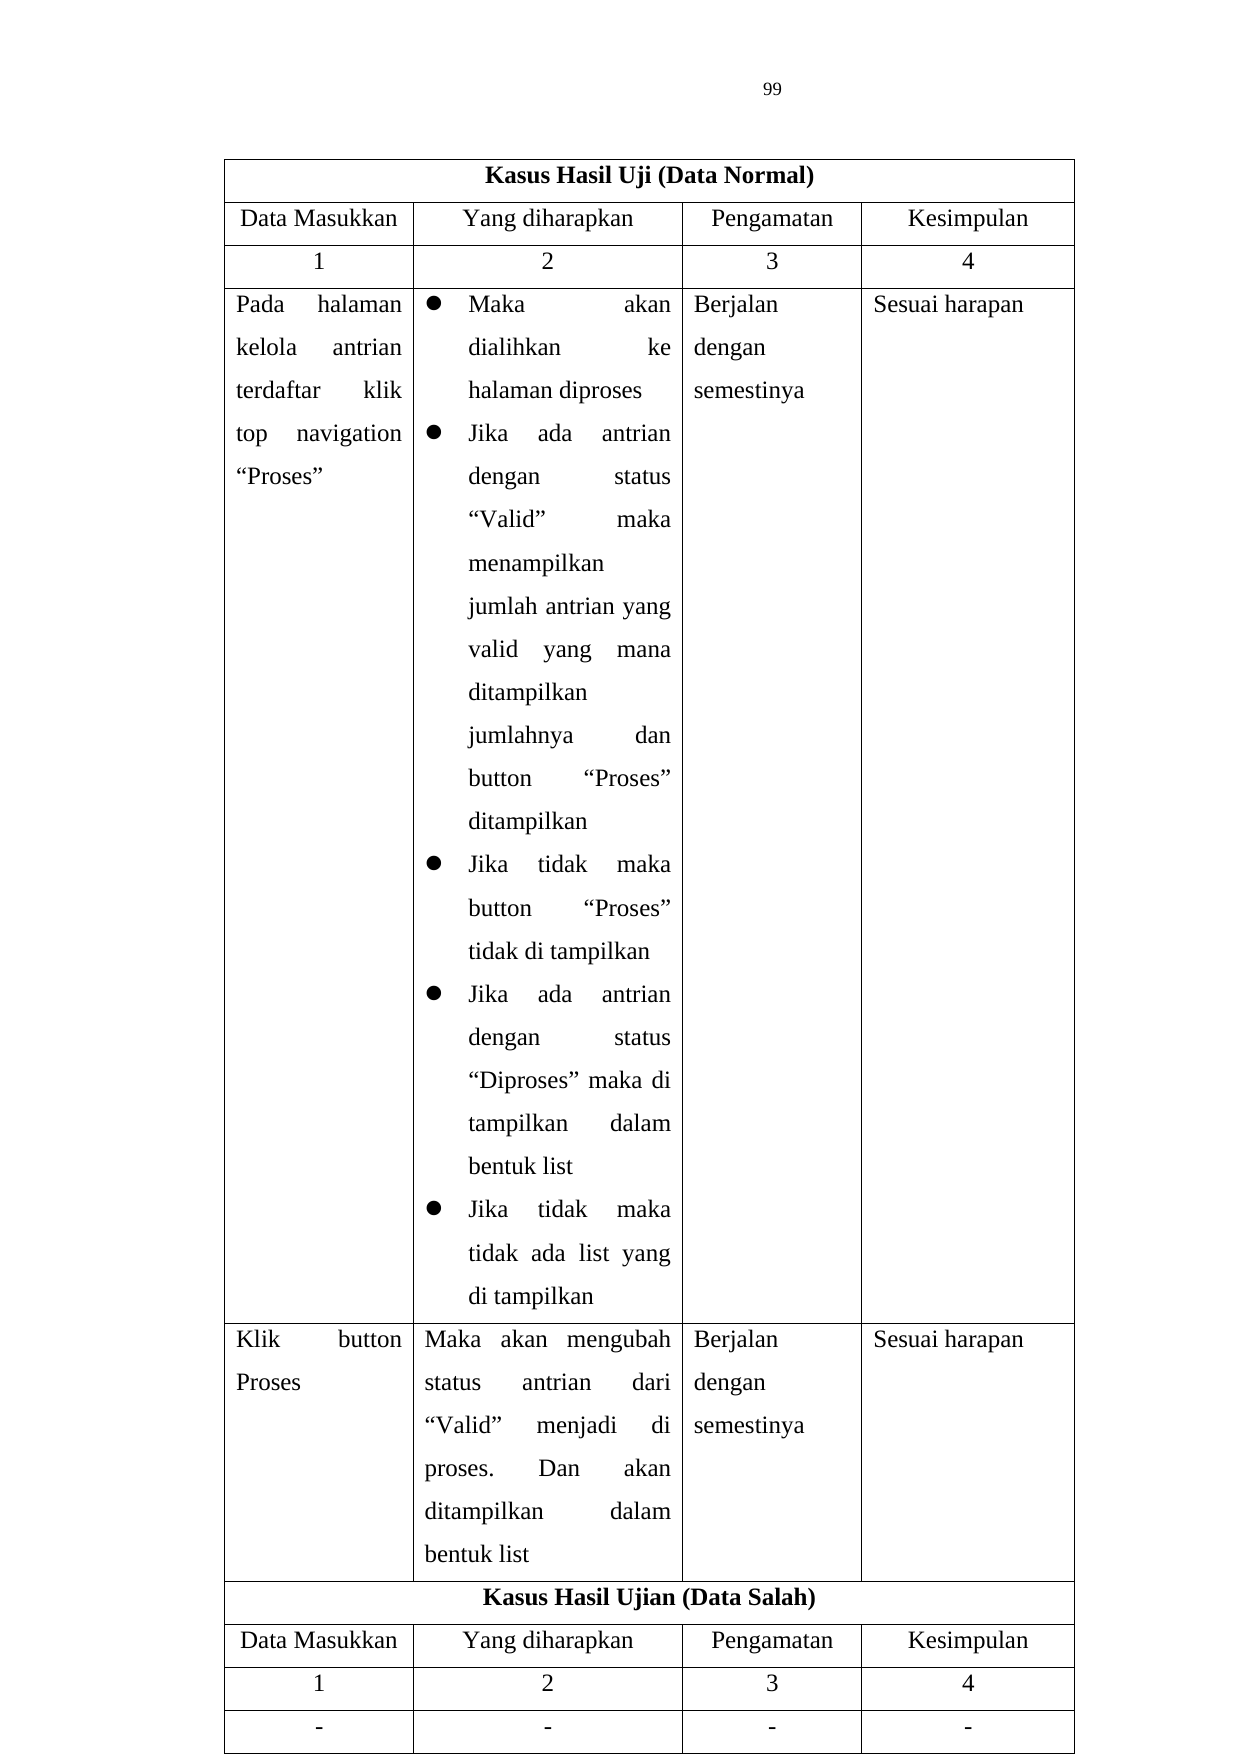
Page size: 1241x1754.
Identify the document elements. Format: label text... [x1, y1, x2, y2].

table_cell 1 [225, 1668, 413, 1710]
table_cell Sesuai harapan [862, 1324, 1074, 1581]
table_cell Klik button Proses [225, 1324, 413, 1581]
table_cell - [414, 1711, 682, 1753]
table_cell Berjalan dengan semestinya [683, 1324, 861, 1581]
table_cell Kesimpulan [862, 1625, 1074, 1667]
table_cell Yang diharapkan [414, 203, 682, 245]
table_cell 2 [414, 246, 682, 288]
table_cell 2 [414, 1668, 682, 1710]
table_header Kasus Hasil Uji (Data Normal) [225, 160, 1074, 202]
table_cell - [225, 1711, 413, 1753]
table_cell Pengamatan [683, 203, 861, 245]
table_cell - [683, 1711, 861, 1753]
table_cell Maka akan dialihkan ke halaman diproses Jika ada antrian dengan status “Valid” maka menampilkan jumlah antrian yang valid yang mana ditampilkan jumlahnya dan button “Proses” ditampilkan Jika tidak maka button “Proses” tidak di tampilkan Jika ada antrian dengan status “Diproses” maka di tampilkan dalam bentuk list Jika tidak maka tidak ada list yang di tampilkan [414, 289, 682, 1323]
table_cell Data Masukkan [225, 1625, 413, 1667]
table_cell 1 [225, 246, 413, 288]
table_cell 4 [862, 1668, 1074, 1710]
table_cell 3 [683, 246, 861, 288]
table_cell Kesimpulan [862, 203, 1074, 245]
table_cell Berjalan dengan semestinya [683, 289, 861, 1323]
table_cell Pada halaman kelola antrian terdaftar klik top navigation “Proses” [225, 289, 413, 1323]
table_cell Kasus Hasil Ujian (Data Salah) [225, 1582, 1074, 1624]
table_cell 3 [683, 1668, 861, 1710]
table_cell - [862, 1711, 1074, 1753]
table_cell Pengamatan [683, 1625, 861, 1667]
table_cell Yang diharapkan [414, 1625, 682, 1667]
table_cell Maka akan mengubah status antrian dari “Valid” menjadi di proses. Dan akan ditampilkan dalam bentuk list [414, 1324, 682, 1581]
table_cell Data Masukkan [225, 203, 413, 245]
table_cell Sesuai harapan [862, 289, 1074, 1323]
table_cell 4 [862, 246, 1074, 288]
